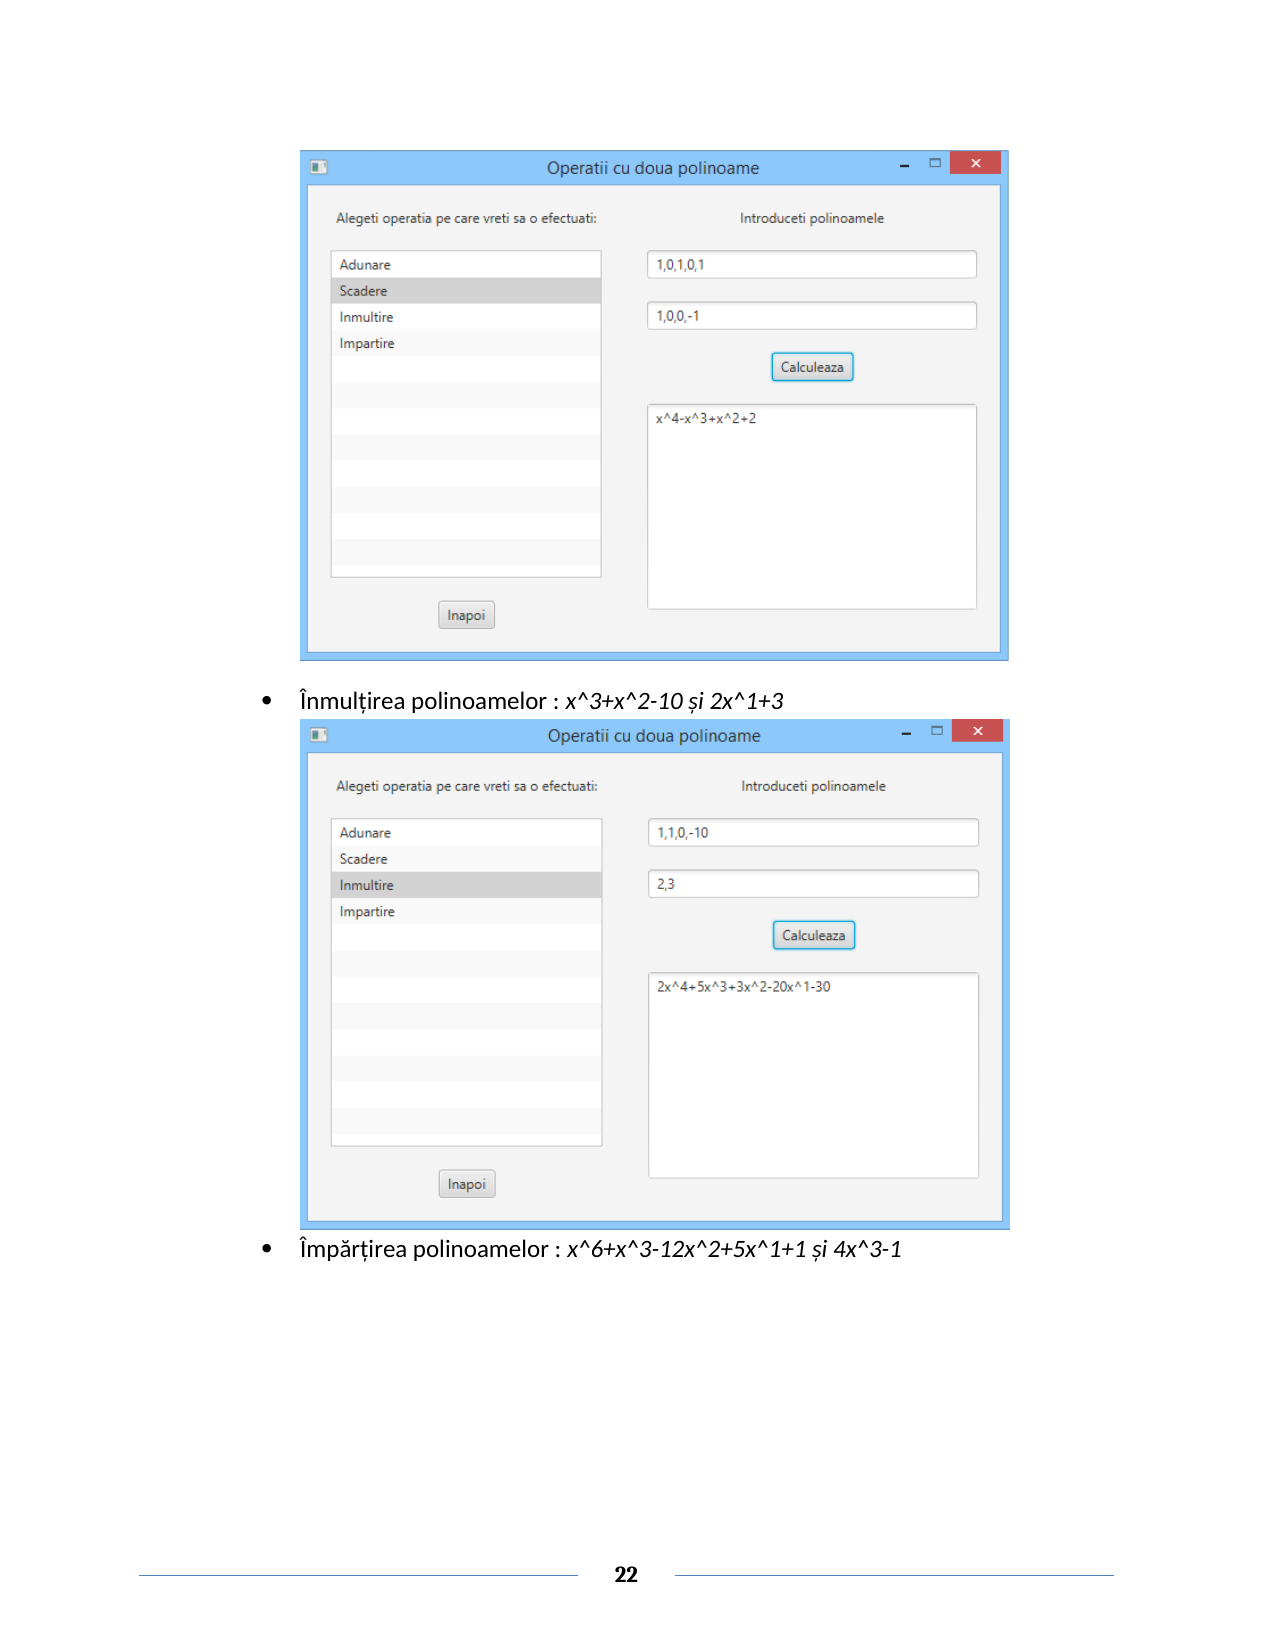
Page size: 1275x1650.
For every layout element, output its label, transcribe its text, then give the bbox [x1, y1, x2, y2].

picture [300, 719, 1010, 1230]
picture [300, 150, 1009, 661]
list Împărțirea polinoamelor : x^6+x^3-12x^2+5x^1+1 și 4x^3-1 [262, 1234, 1125, 1264]
